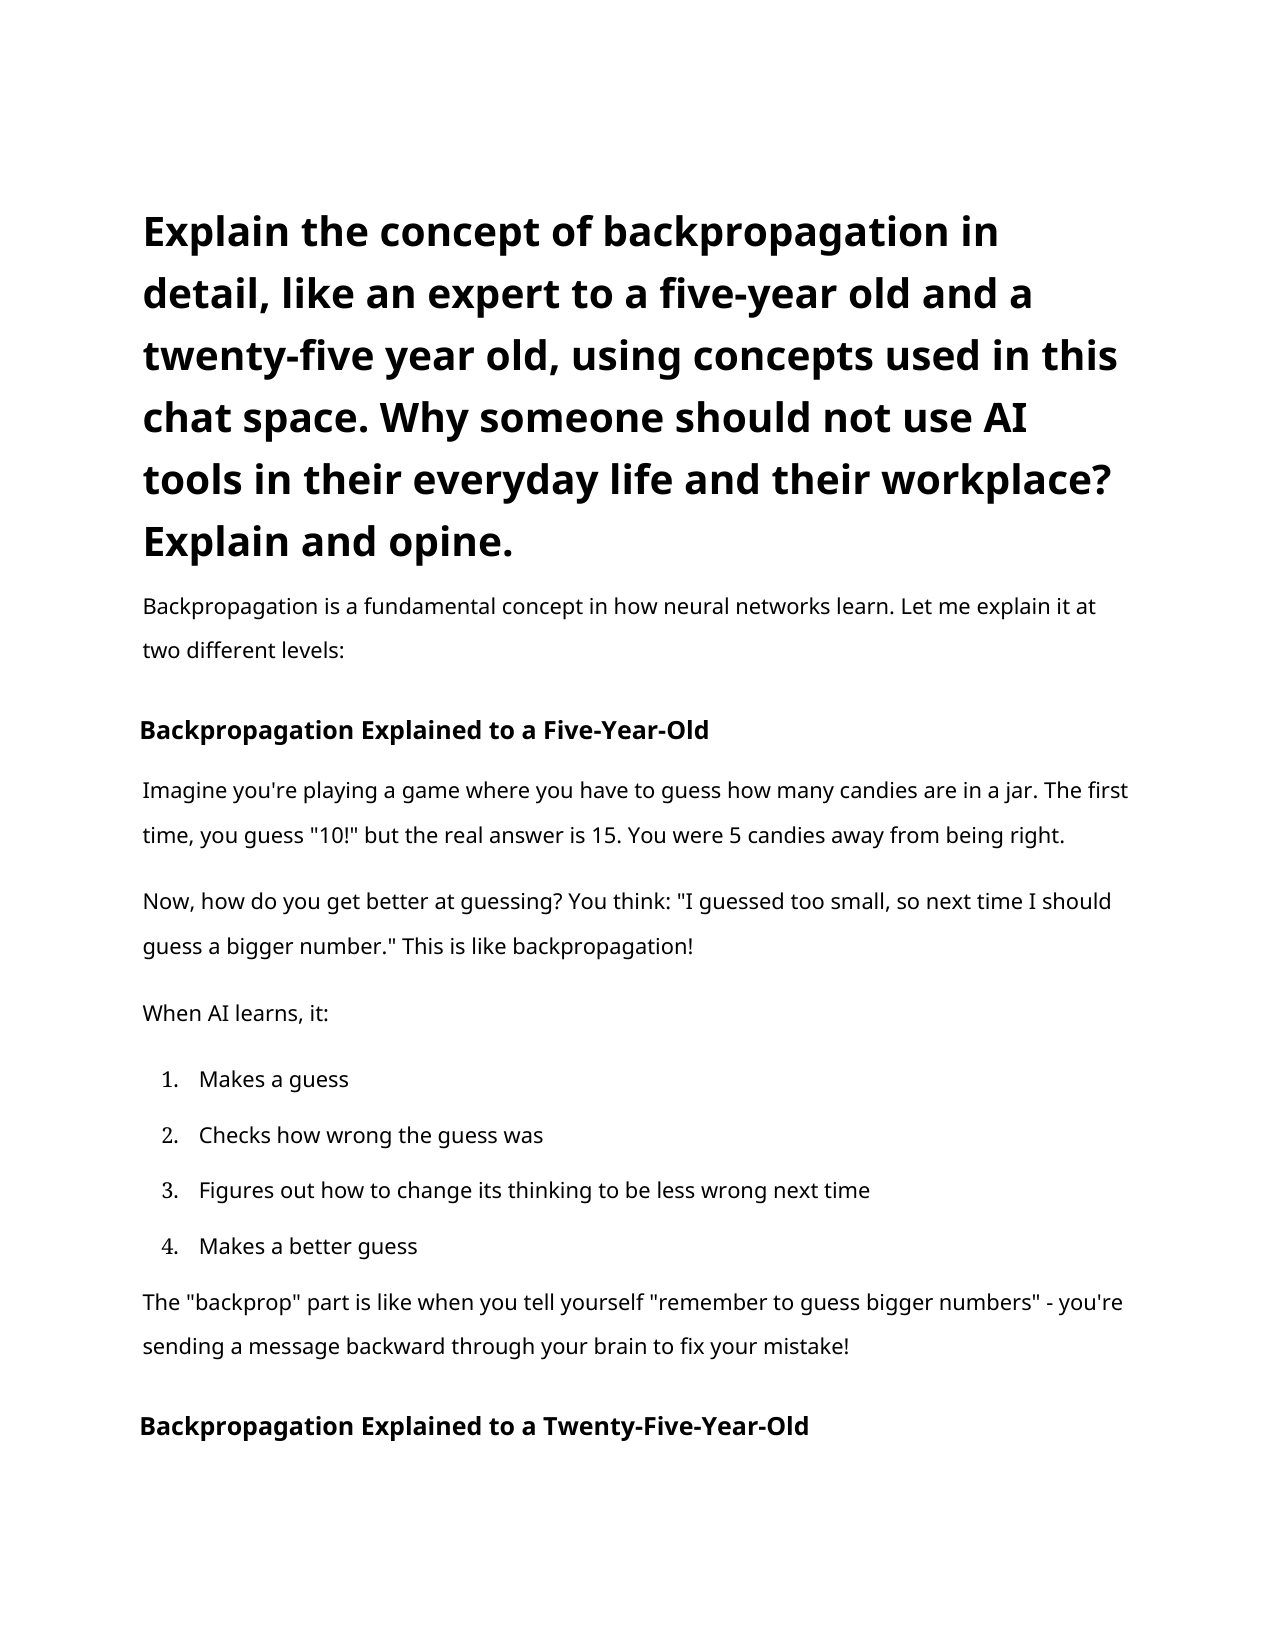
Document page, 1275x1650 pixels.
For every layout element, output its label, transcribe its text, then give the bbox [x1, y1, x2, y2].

text The "backprop" part is like when you tell yourself "remember to guess bigger numbers" - you're sending a message backward through your brain to fix your mistake! [142, 1287, 1133, 1361]
text Backpropagation is a fundamental concept in how neural networks learn. Let me explain it at two different levels: [142, 591, 1133, 665]
text Now, how do you get better at guessing? You think: "I guessed too small, so next time I should guess a bigger number." This is like backpropagation! [142, 886, 1133, 961]
list Checks how wrong the guess was [161, 1120, 1133, 1149]
text Backpropagation Explained to a Twenty-Five-Year-Old [139, 1409, 1133, 1443]
list Makes a better guess [161, 1231, 1133, 1261]
text When AI learns, it: [142, 997, 1133, 1027]
list Makes a guess [161, 1064, 1133, 1094]
text Imagine you're playing a game where you have to guess how many candies are in a jar. The first time, you guess "10!" but the real answer is 15. You were 5 candies away from being right. [142, 775, 1133, 849]
text Explain the concept of backpropagation in detail, like an expert to a five-year old and a twenty-five year old, using concepts used in this chat space. Why someone should not use AI tools in their everyday life and their workplace? Explain and opine. [142, 203, 1133, 568]
text Backpropagation Explained to a Five-Year-Old [139, 713, 1133, 747]
list Figures out how to change its thinking to be less wrong next time [161, 1175, 1133, 1205]
